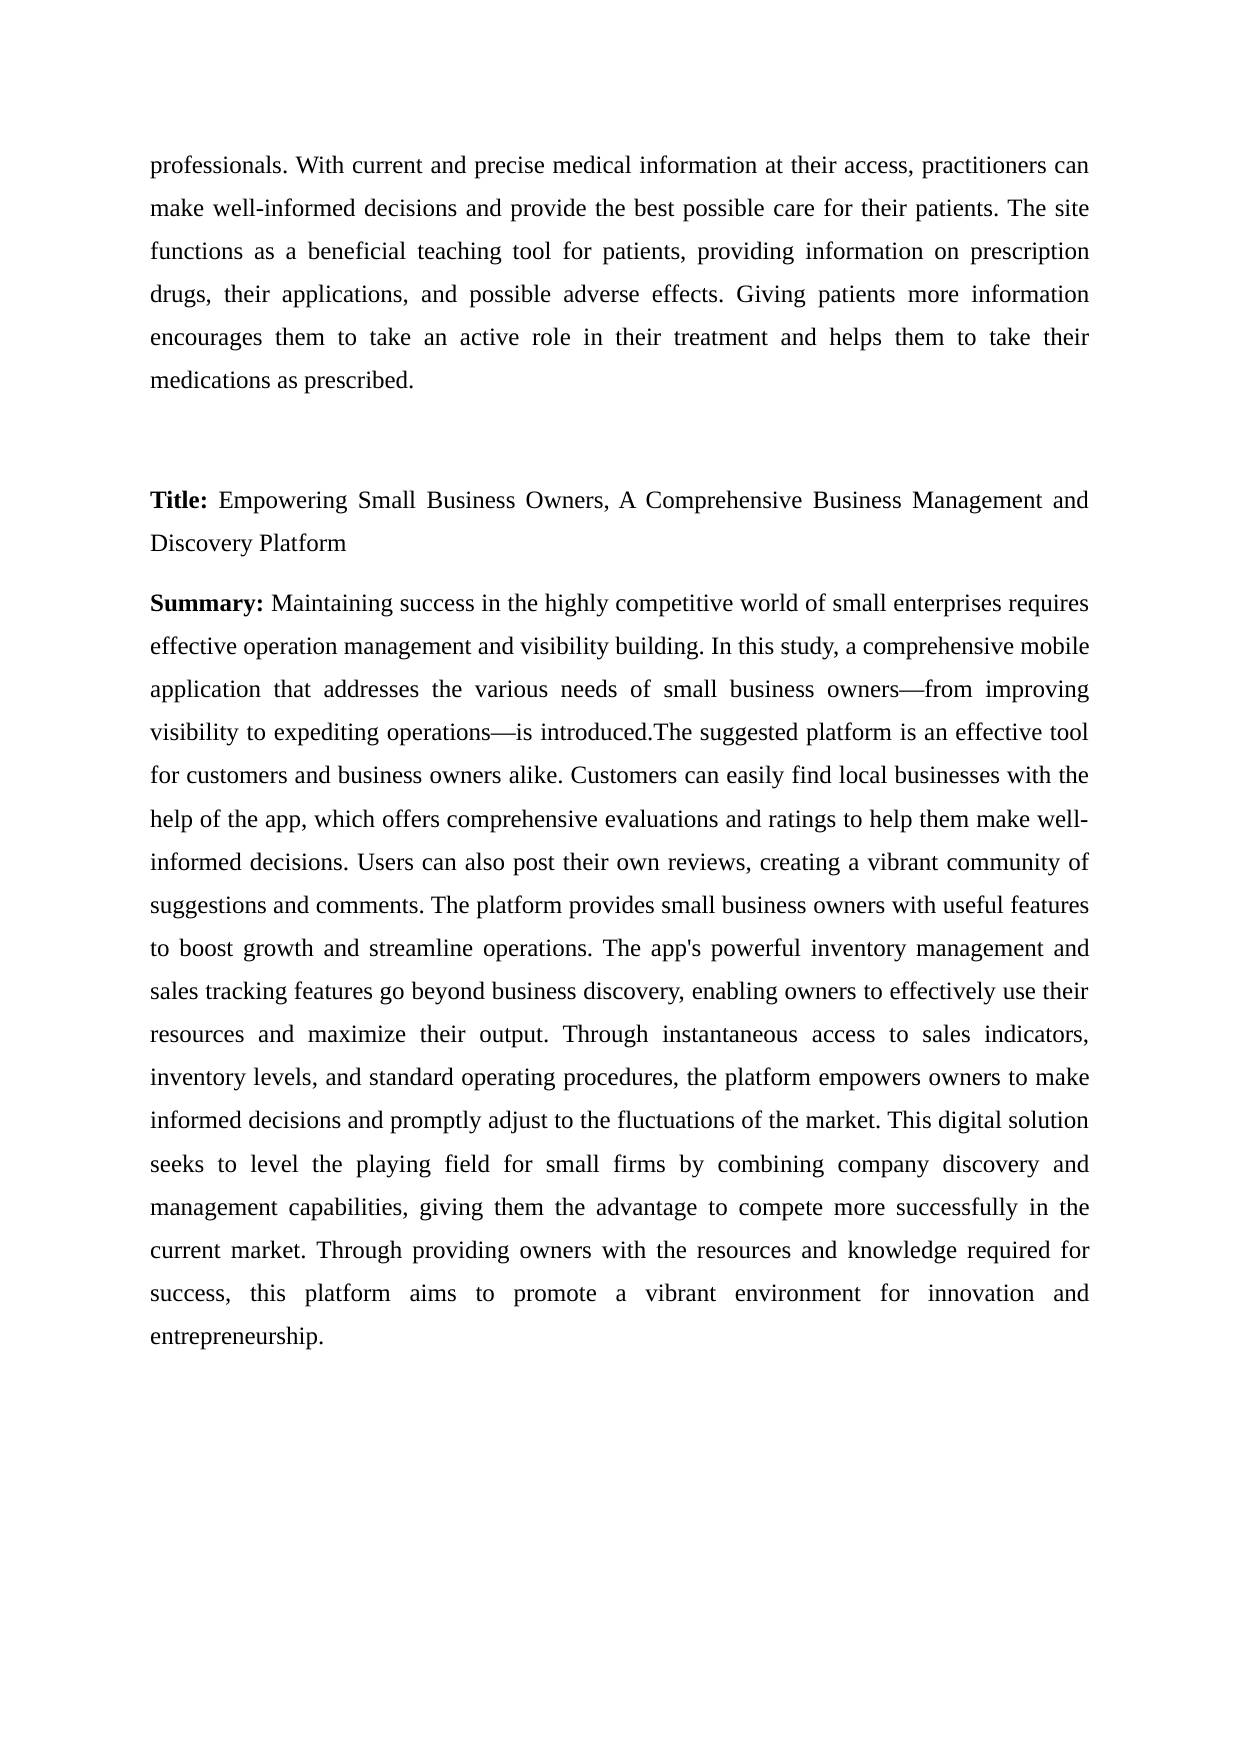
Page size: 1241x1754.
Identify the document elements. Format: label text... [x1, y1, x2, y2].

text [150, 150, 1090, 394]
text Title: Empowering Small Business Owners, A Comprehensive Business Management and Discovery Platform [150, 485, 1090, 557]
text Summary: Maintaining success in the highly competitive world of small enterprises requires effective operation management and visibility building. In this study, a comprehensive mobile application that addresses the various needs of small business owners—from improving visibility to expediting operations—is introduced.The suggested platform is an effective tool for customers and business owners alike. Customers can easily find local businesses with the help of the app, which offers comprehensive evaluations and ratings to help them make well-informed decisions. Users can also post their own reviews, creating a vibrant community of suggestions and comments. The platform provides small business owners with useful features to boost growth and streamline operations. The app's powerful inventory management and sales tracking features go beyond business discovery, enabling owners to effectively use their resources and maximize their output. Through instantaneous access to sales indicators, inventory levels, and standard operating procedures, the platform empowers owners to make informed decisions and promptly adjust to the fluctuations of the market. This digital solution seeks to level the playing field for small firms by combining company discovery and management capabilities, giving them the advantage to compete more successfully in the current market. Through providing owners with the resources and knowledge required for success, this platform aims to promote a vibrant environment for innovation and entrepreneurship. [150, 588, 1090, 1350]
